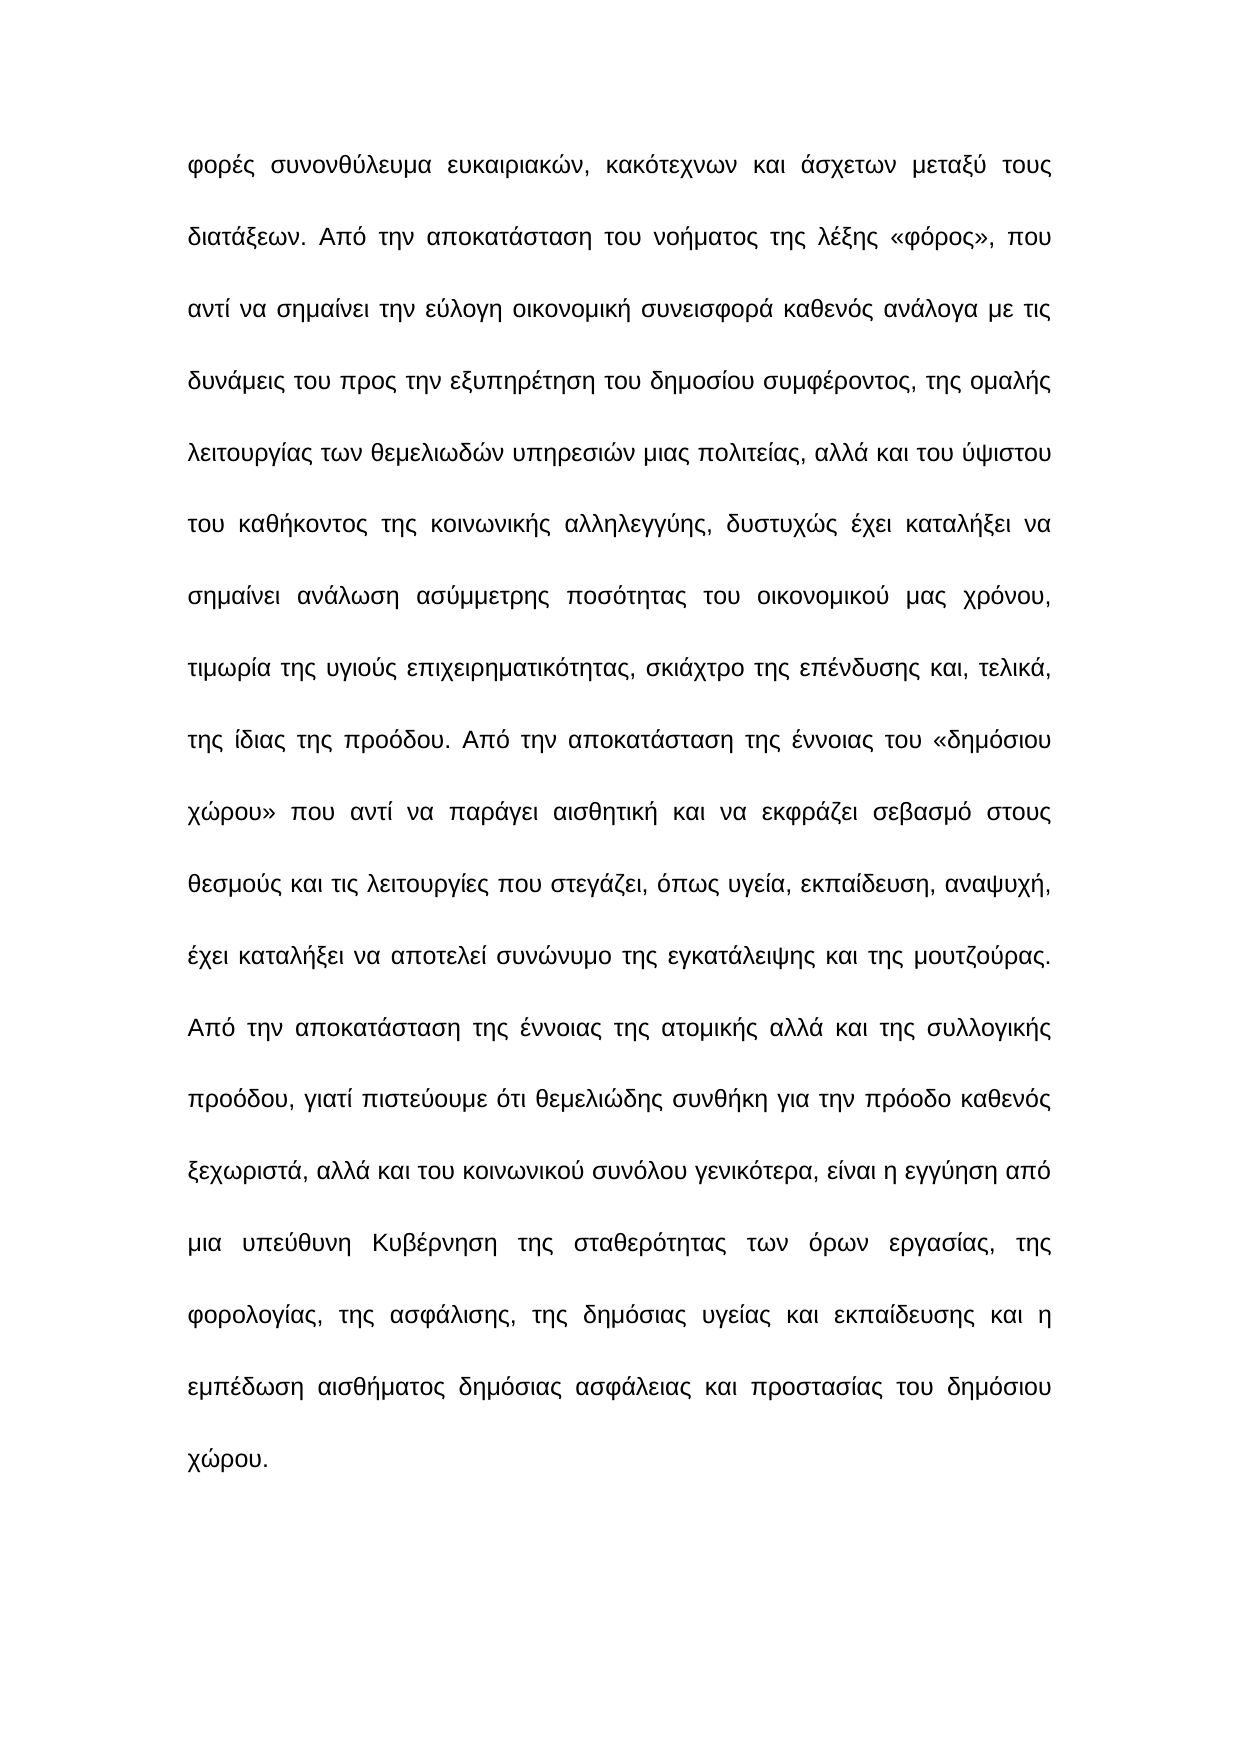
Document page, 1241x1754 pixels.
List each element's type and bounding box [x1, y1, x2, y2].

text [187, 150, 1053, 1472]
